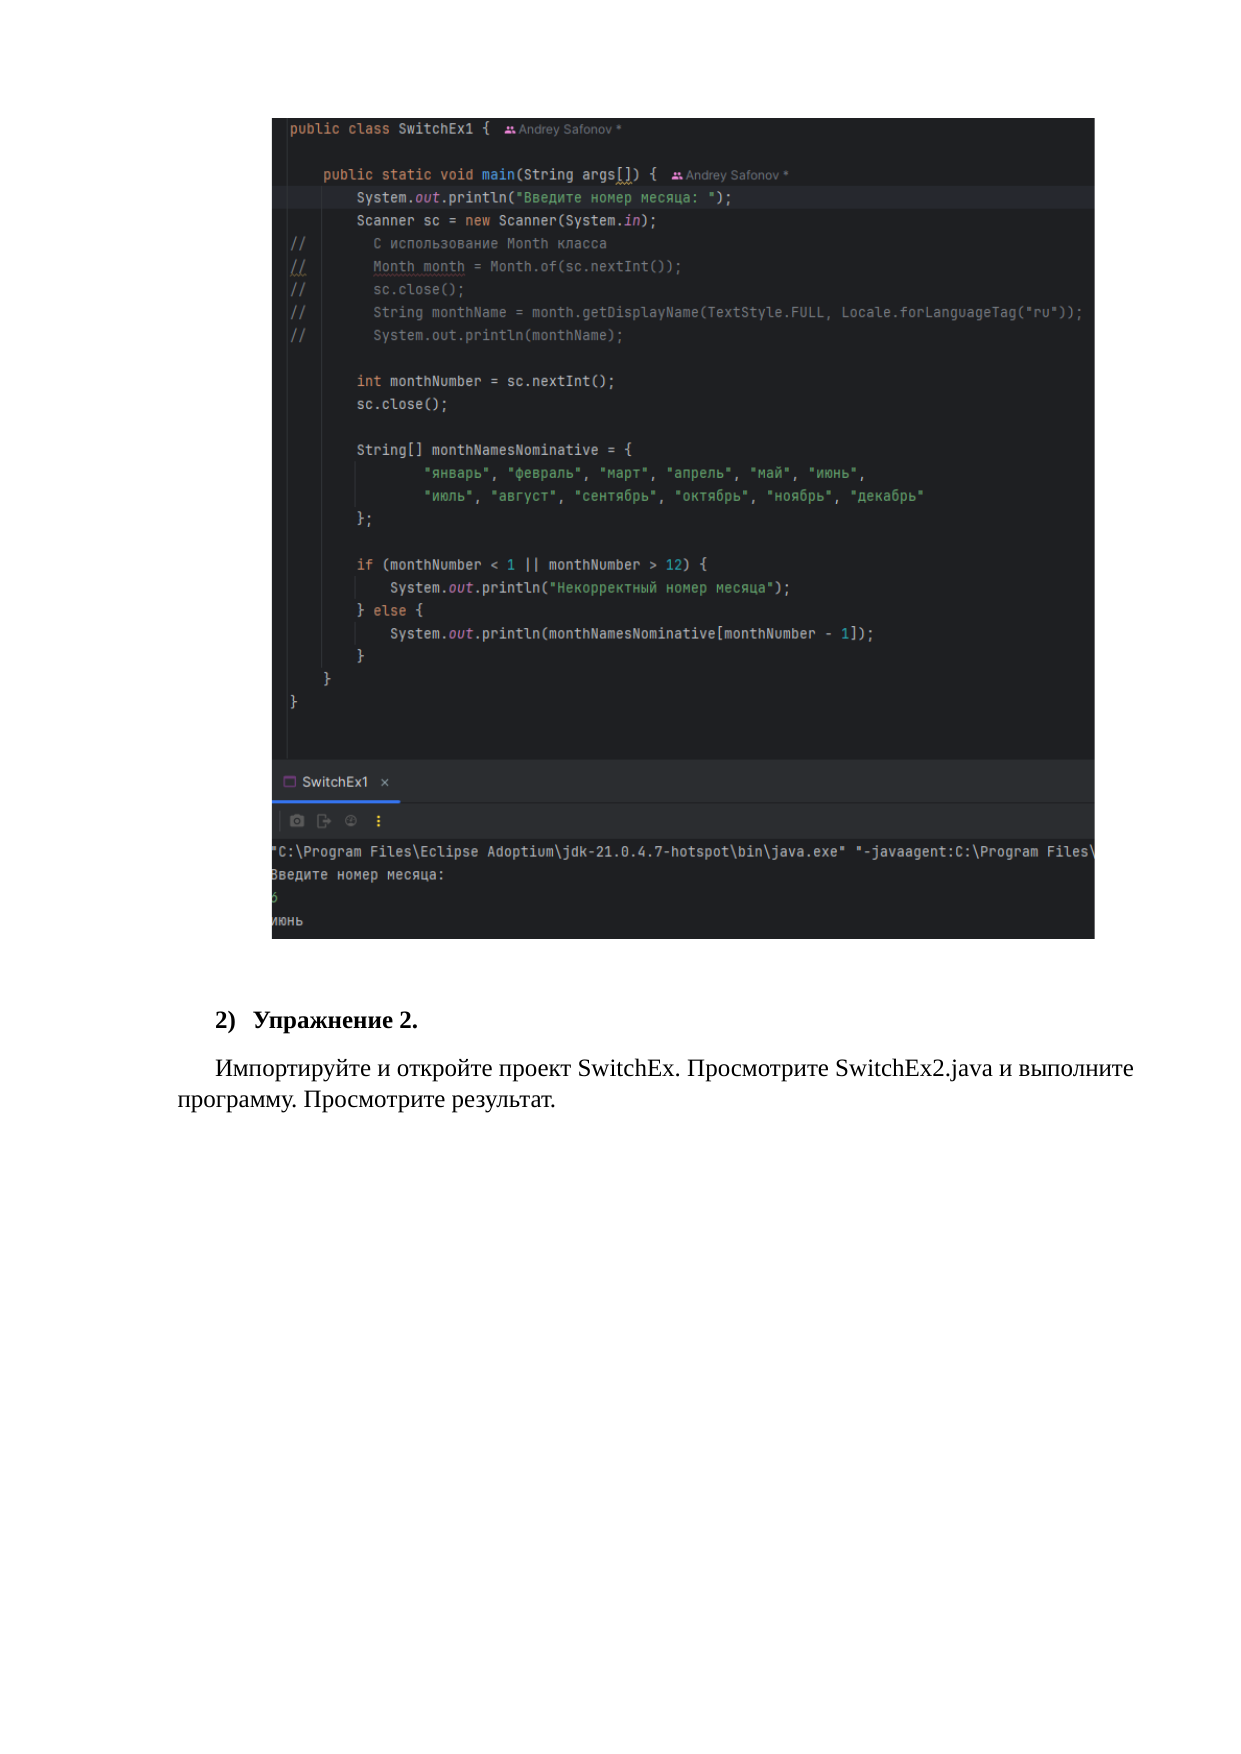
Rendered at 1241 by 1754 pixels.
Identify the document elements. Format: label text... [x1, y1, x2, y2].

list Упражнение 2. [215, 1006, 1152, 1034]
text Импортируйте и откройте проект SwitchEx. Просмотрите SwitchEx2.java и выполните программу. Просмотрите результат. [177, 1053, 1152, 1113]
picture [271, 118, 1095, 939]
